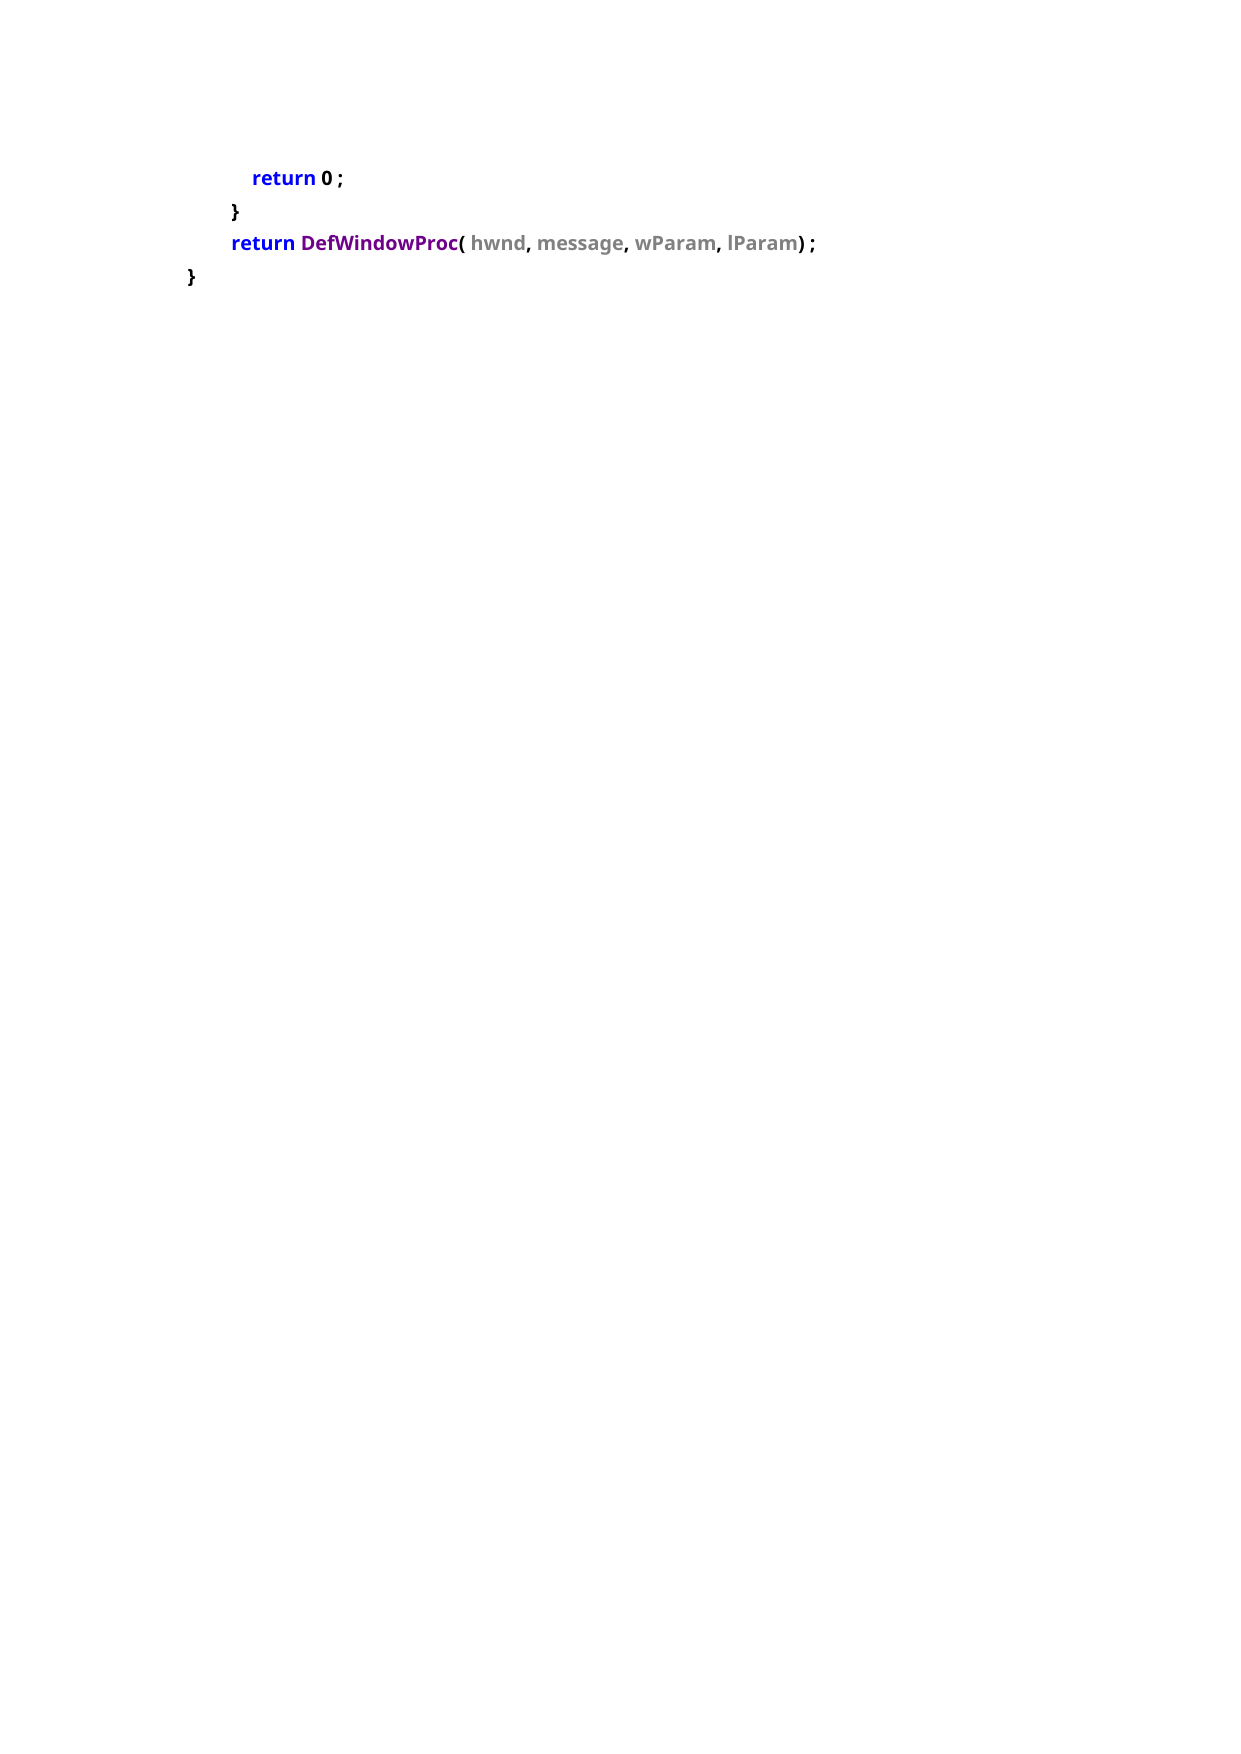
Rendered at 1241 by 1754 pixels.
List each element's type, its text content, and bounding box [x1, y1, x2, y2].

text } [187, 259, 1053, 292]
text return 0 ; [187, 162, 1053, 194]
text } [187, 194, 1053, 227]
text return DefWindowProc( hwnd, message, wParam, lParam) ; [187, 227, 1053, 259]
